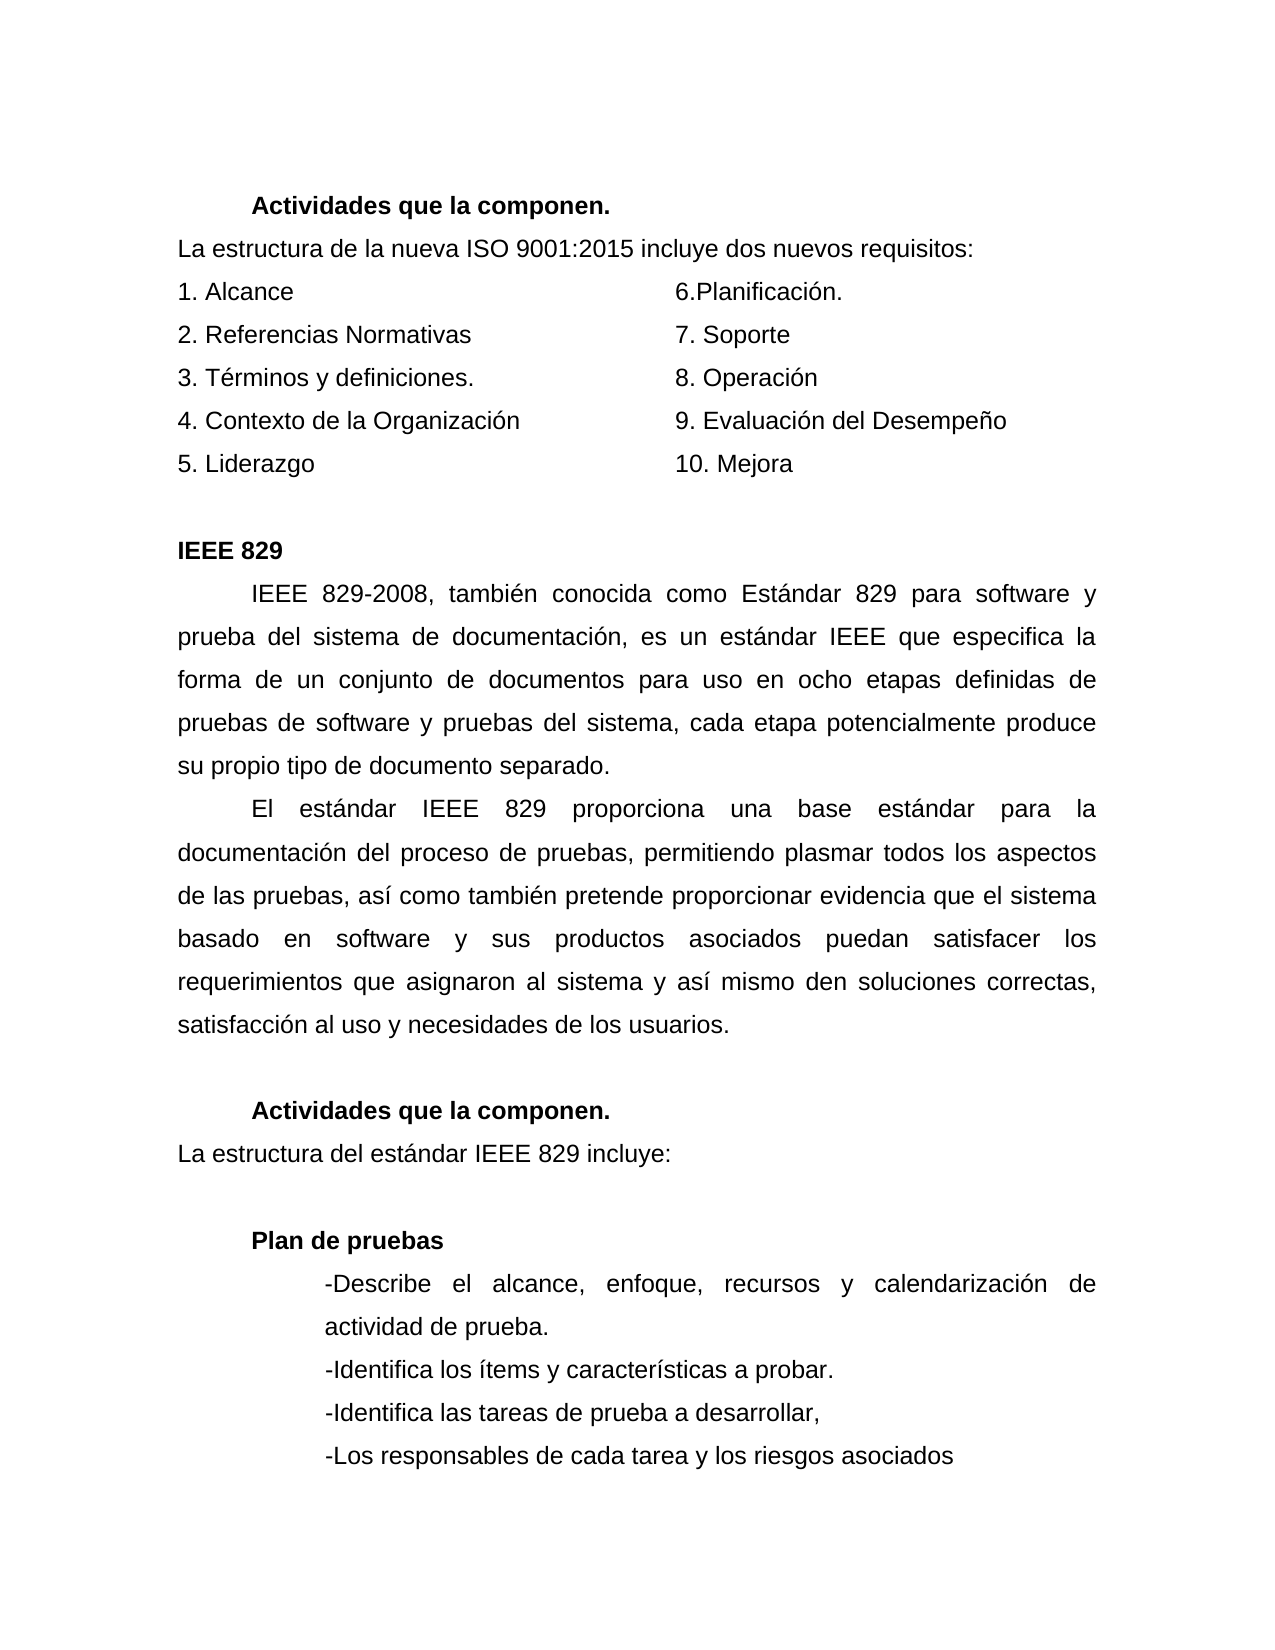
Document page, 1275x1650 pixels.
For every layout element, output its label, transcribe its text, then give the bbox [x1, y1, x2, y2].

text -Identifica los ítems y características a probar. [251, 1355, 1098, 1384]
text -Describe el alcance, enfoque, recursos y calendarización de actividad de prueba. [324, 1269, 1098, 1341]
text La estructura de la nueva ISO 9001:2015 incluye dos nuevos requisitos: [177, 234, 1098, 263]
text 9. Evaluación del Desempeño [675, 406, 1098, 435]
text IEEE 829 [177, 536, 1098, 564]
text 1. Alcance [177, 277, 600, 306]
text Plan de pruebas [177, 1226, 1098, 1254]
text Actividades que la componen. [177, 1096, 1098, 1125]
text 5. Liderazgo [177, 449, 600, 478]
text La estructura del estándar IEEE 829 incluye: [177, 1139, 1098, 1168]
text 10. Mejora [675, 449, 1098, 478]
text 6.Planificación. [675, 277, 1098, 306]
text 4. Contexto de la Organización [177, 406, 600, 435]
text Actividades que la componen. [177, 191, 1098, 219]
text -Los responsables de cada tarea y los riesgos asociados [251, 1441, 1098, 1470]
text 8. Operación [675, 363, 1098, 392]
text -Identifica las tareas de prueba a desarrollar, [251, 1398, 1098, 1427]
text El estándar IEEE 829 proporciona una base estándar para la documentación del proceso de pruebas, permitiendo plasmar todos los aspectos de las pruebas, así como también pretende proporcionar evidencia que el sistema basado en software y sus productos asociados puedan satisfacer los requerimientos que asignaron al sistema y así mismo den soluciones correctas, satisfacción al uso y necesidades de los usuarios. [177, 794, 1098, 1039]
text 2. Referencias Normativas [177, 320, 600, 349]
text 7. Soporte [675, 320, 1098, 349]
text IEEE 829-2008, también conocida como Estándar 829 para software y prueba del sistema de documentación, es un estándar IEEE que especifica la forma de un conjunto de documentos para uso en ocho etapas definidas de pruebas de software y pruebas del sistema, cada etapa potencialmente produce su propio tipo de documento separado. [177, 579, 1098, 780]
text 3. Términos y definiciones. [177, 363, 600, 392]
